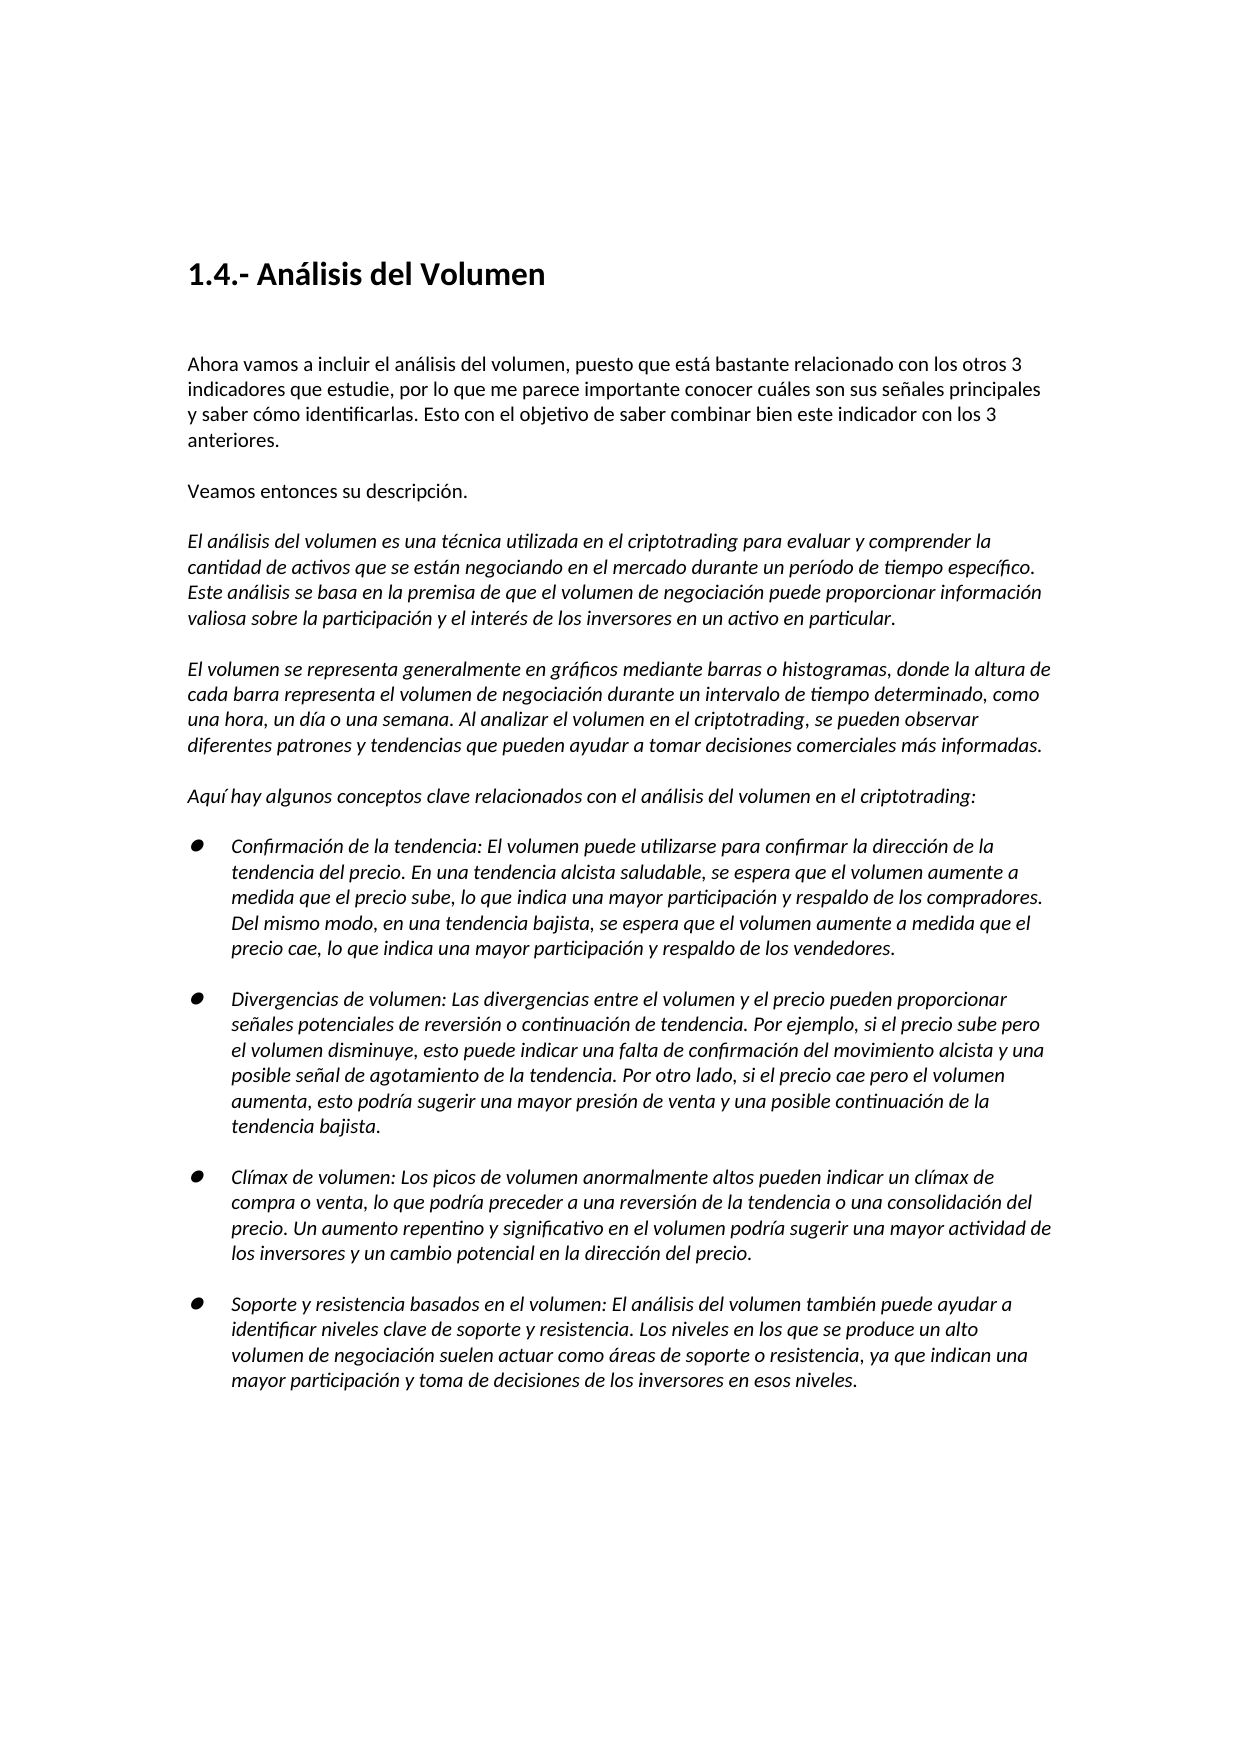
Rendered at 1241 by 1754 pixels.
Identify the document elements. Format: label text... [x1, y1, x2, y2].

subtitle 1.4.- Análisis del Volumen [187, 253, 1053, 294]
list Divergencias de volumen: Las divergencias entre el volumen y el precio pueden proporcionar señales potenciales de reversión o continuación de tendencia. Por ejemplo, si el precio sube pero el volumen disminuye, esto puede indicar una falta de confirmación del movimiento alcista y una posible señal de agotamiento de la tendencia. Por otro lado, si el precio cae pero el volumen aumenta, esto podría sugerir una mayor presión de venta y una posible continuación de la tendencia bajista. [187, 986, 1053, 1139]
text Veamos entonces su descripción. [187, 478, 1053, 503]
text El volumen se representa generalmente en gráficos mediante barras o histogramas, donde la altura de cada barra representa el volumen de negociación durante un intervalo de tiempo determinado, como una hora, un día o una semana. Al analizar el volumen en el criptotrading, se pueden observar diferentes patrones y tendencias que pueden ayudar a tomar decisiones comerciales más informadas. [187, 656, 1053, 757]
text El análisis del volumen es una técnica utilizada en el criptotrading para evaluar y comprender la cantidad de activos que se están negociando en el mercado durante un período de tiempo específico. Este análisis se basa en la premisa de que el volumen de negociación puede proporcionar información valiosa sobre la participación y el interés de los inversores en un activo en particular. [187, 529, 1053, 630]
text Ahora vamos a incluir el análisis del volumen, puesto que está bastante relacionado con los otros 3 indicadores que estudie, por lo que me parece importante conocer cuáles son sus señales principales y saber cómo identificarlas. Esto con el objetivo de saber combinar bien este indicador con los 3 anteriores. [187, 351, 1053, 452]
text Aquí hay algunos conceptos clave relacionados con el análisis del volumen en el criptotrading: [187, 783, 1053, 808]
list Clímax de volumen: Los picos de volumen anormalmente altos pueden indicar un clímax de compra o venta, lo que podría preceder a una reversión de la tendencia o una consolidación del precio. Un aumento repentino y significativo en el volumen podría sugerir una mayor actividad de los inversores y un cambio potencial en la dirección del precio. [187, 1164, 1053, 1266]
list Confirmación de la tendencia: El volumen puede utilizarse para confirmar la dirección de la tendencia del precio. En una tendencia alcista saludable, se espera que el volumen aumente a medida que el precio sube, lo que indica una mayor participación y respaldo de los compradores. Del mismo modo, en una tendencia bajista, se espera que el volumen aumente a medida que el precio cae, lo que indica una mayor participación y respaldo de los vendedores. [187, 834, 1053, 961]
list Soporte y resistencia basados en el volumen: El análisis del volumen también puede ayudar a identificar niveles clave de soporte y resistencia. Los niveles en los que se produce un alto volumen de negociación suelen actuar como áreas de soporte o resistencia, ya que indican una mayor participación y toma de decisiones de los inversores en esos niveles. [187, 1291, 1053, 1393]
